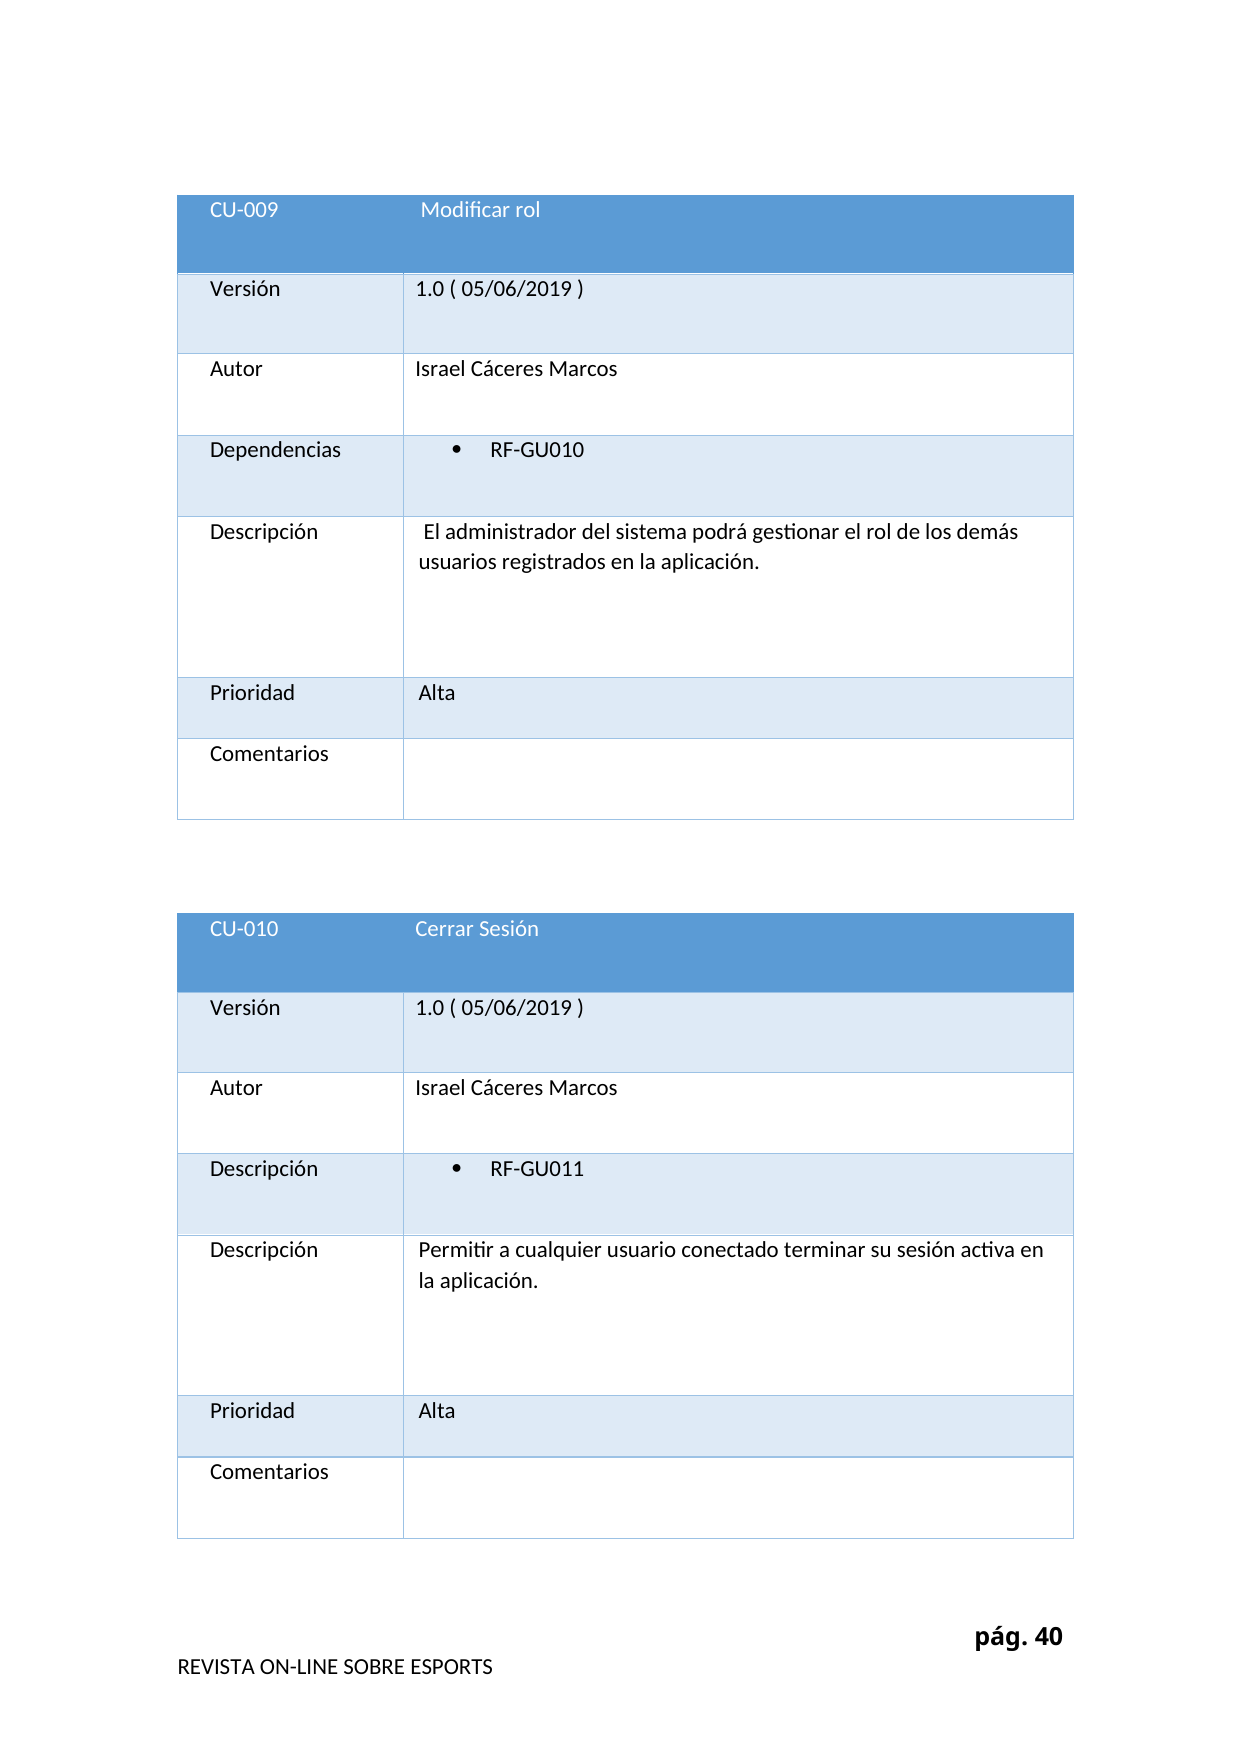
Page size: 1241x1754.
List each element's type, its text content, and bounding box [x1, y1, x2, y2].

table_cell Prioridad [178, 678, 403, 738]
table_cell Versión [178, 993, 403, 1072]
table_header Cerrar Sesión [404, 914, 1073, 992]
table_cell Descripción [178, 1154, 403, 1234]
table_cell Alta [404, 678, 1073, 738]
table_cell Permitir a cualquier usuario conectado terminar su sesión activa en la aplicación. [404, 1236, 1073, 1395]
table_cell El administrador del sistema podrá gestionar el rol de los demás usuarios registrados en la aplicación. [404, 517, 1073, 677]
table_cell [404, 1458, 1073, 1537]
table_cell RF-GU011 [404, 1154, 1073, 1234]
table_cell RF-GU010 [404, 436, 1073, 516]
table_header CU-010 [178, 914, 403, 992]
table_cell 1.0 ( 05/06/2019 ) [404, 275, 1073, 353]
table_cell [404, 739, 1073, 818]
table_cell Descripción [178, 517, 403, 677]
table_cell Autor [178, 354, 403, 434]
table_cell Autor [178, 1073, 403, 1153]
table_cell Comentarios [178, 739, 403, 818]
table_cell Comentarios [178, 1458, 403, 1537]
table_cell Descripción [178, 1236, 403, 1395]
table_cell Versión [178, 275, 403, 353]
table_cell Israel Cáceres Marcos [404, 1073, 1073, 1153]
table_cell Dependencias [178, 436, 403, 516]
table_header Modificar rol [404, 196, 1073, 273]
table_cell 1.0 ( 05/06/2019 ) [404, 993, 1073, 1072]
table_cell Prioridad [178, 1396, 403, 1456]
table_cell Israel Cáceres Marcos [404, 354, 1073, 434]
table_header CU-009 [178, 196, 403, 273]
table_cell Alta [404, 1396, 1073, 1456]
